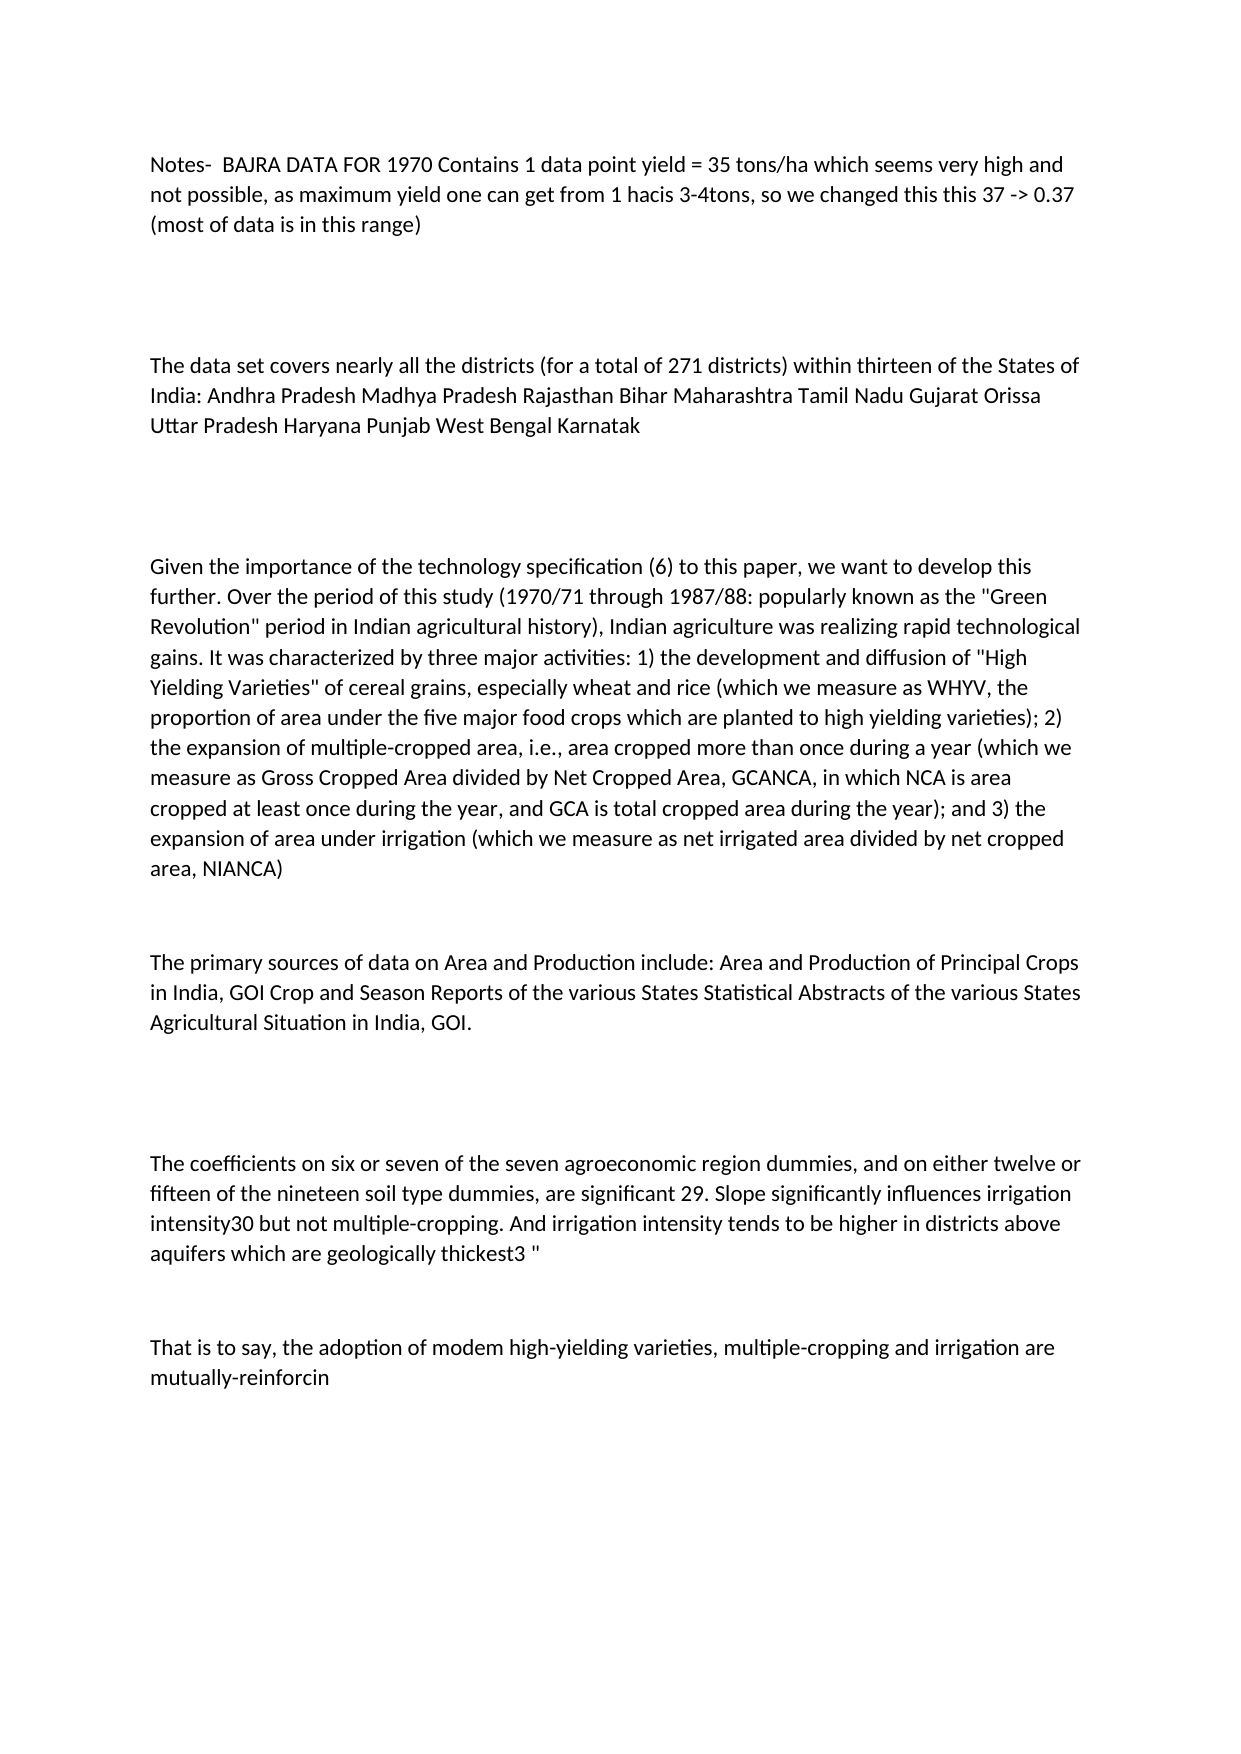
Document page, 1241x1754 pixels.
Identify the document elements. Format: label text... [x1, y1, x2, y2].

text The primary sources of data on Area and Production include: Area and Production of Principal Crops in India, GOI Crop and Season Reports of the various States Statistical Abstracts of the various States Agricultural Situation in India, GOI. [150, 948, 1090, 1036]
text The data set covers nearly all the districts (for a total of 271 districts) within thirteen of the States of India: Andhra Pradesh Madhya Pradesh Rajasthan Bihar Maharashtra Tamil Nadu Gujarat Orissa Uttar Pradesh Haryana Punjab West Bengal Karnatak [150, 351, 1090, 439]
text Notes- BAJRA DATA FOR 1970 Contains 1 data point yield = 35 tons/ha which seems very high and not possible, as maximum yield one can get from 1 hacis 3-4tons, so we changed this this 37 -> 0.37 (most of data is in this range) [150, 150, 1090, 238]
text Given the importance of the technology specification (6) to this paper, we want to develop this further. Over the period of this study (1970/71 through 1987/88: popularly known as the "Green Revolution" period in Indian agricultural history), Indian agriculture was realizing rapid technological gains. It was characterized by three major activities: 1) the development and diffusion of "High Yielding Varieties" of cereal grains, especially wheat and rice (which we measure as WHYV, the proportion of area under the five major food crops which are planted to high yielding varieties); 2) the expansion of multiple-cropped area, i.e., area cropped more than once during a year (which we measure as Gross Cropped Area divided by Net Cropped Area, GCANCA, in which NCA is area cropped at least once during the year, and GCA is total cropped area during the year); and 3) the expansion of area under irrigation (which we measure as net irrigated area divided by net cropped area, NIANCA) [150, 552, 1090, 882]
text That is to say, the adoption of modem high-yielding varieties, multiple-cropping and irrigation are mutually-reinforcin [150, 1333, 1090, 1392]
text The coefficients on six or seven of the seven agroeconomic region dummies, and on either twelve or fifteen of the nineteen soil type dummies, are significant 29. Slope significantly influences irrigation intensity30 but not multiple-cropping. And irrigation intensity tends to be higher in districts above aquifers which are geologically thickest3 " [150, 1149, 1090, 1268]
